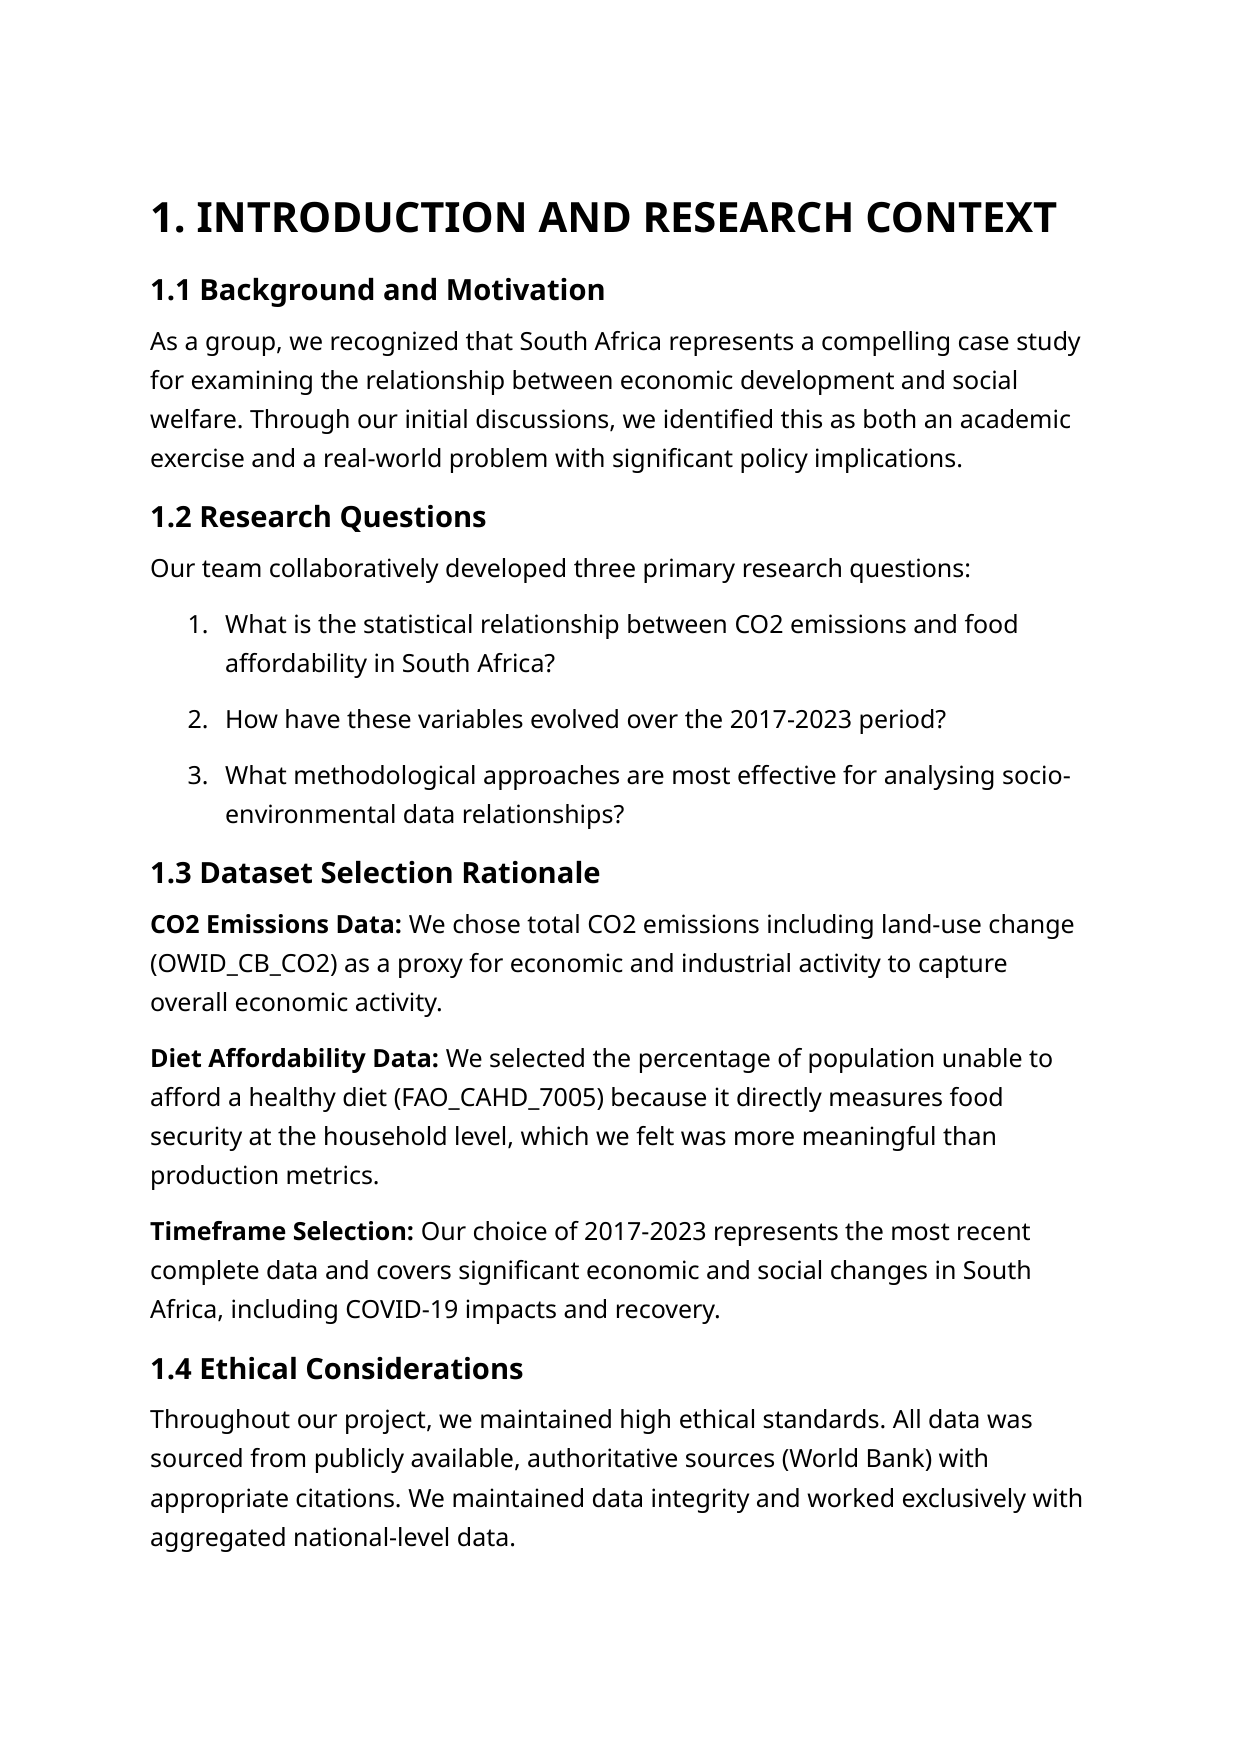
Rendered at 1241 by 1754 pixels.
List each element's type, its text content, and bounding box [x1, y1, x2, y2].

subtitle 1. INTRODUCTION AND RESEARCH CONTEXT [150, 187, 1090, 244]
subtitle 1.2 Research Questions [150, 497, 1090, 536]
subtitle 1.1 Background and Motivation [150, 269, 1090, 309]
text As a group, we recognized that South Africa represents a compelling case study for examining the relationship between economic development and social welfare. Through our initial discussions, we identified this as both an academic exercise and a real-world problem with significant policy implications. [150, 323, 1090, 475]
list How have these variables evolved over the 2017-2023 period? [187, 701, 1090, 736]
text Diet Affordability Data: We selected the percentage of population unable to afford a healthy diet (FAO_CAHD_7005) because it directly measures food security at the household level, which we felt was more meaningful than production metrics. [150, 1040, 1090, 1192]
subtitle 1.4 Ethical Considerations [150, 1348, 1090, 1388]
list What methodological approaches are most effective for analysing socio-environmental data relationships? [187, 757, 1090, 831]
text CO2 Emissions Data: We chose total CO2 emissions including land-use change (OWID_CB_CO2) as a proxy for economic and industrial activity to capture overall economic activity. [150, 906, 1090, 1019]
text Our team collaboratively developed three primary research questions: [150, 551, 1090, 585]
text Timeframe Selection: Our choice of 2017-2023 represents the most recent complete data and covers significant economic and social changes in South Africa, including COVID-19 impacts and recovery. [150, 1214, 1090, 1326]
subtitle 1.3 Dataset Selection Rationale [150, 852, 1090, 892]
text Throughout our project, we maintained high ethical standards. All data was sourced from publicly available, authoritative sources (World Bank) with appropriate citations. We maintained data integrity and worked exclusively with aggregated national-level data. [150, 1402, 1090, 1553]
list What is the statistical relationship between CO2 emissions and food affordability in South Africa? [187, 606, 1090, 680]
